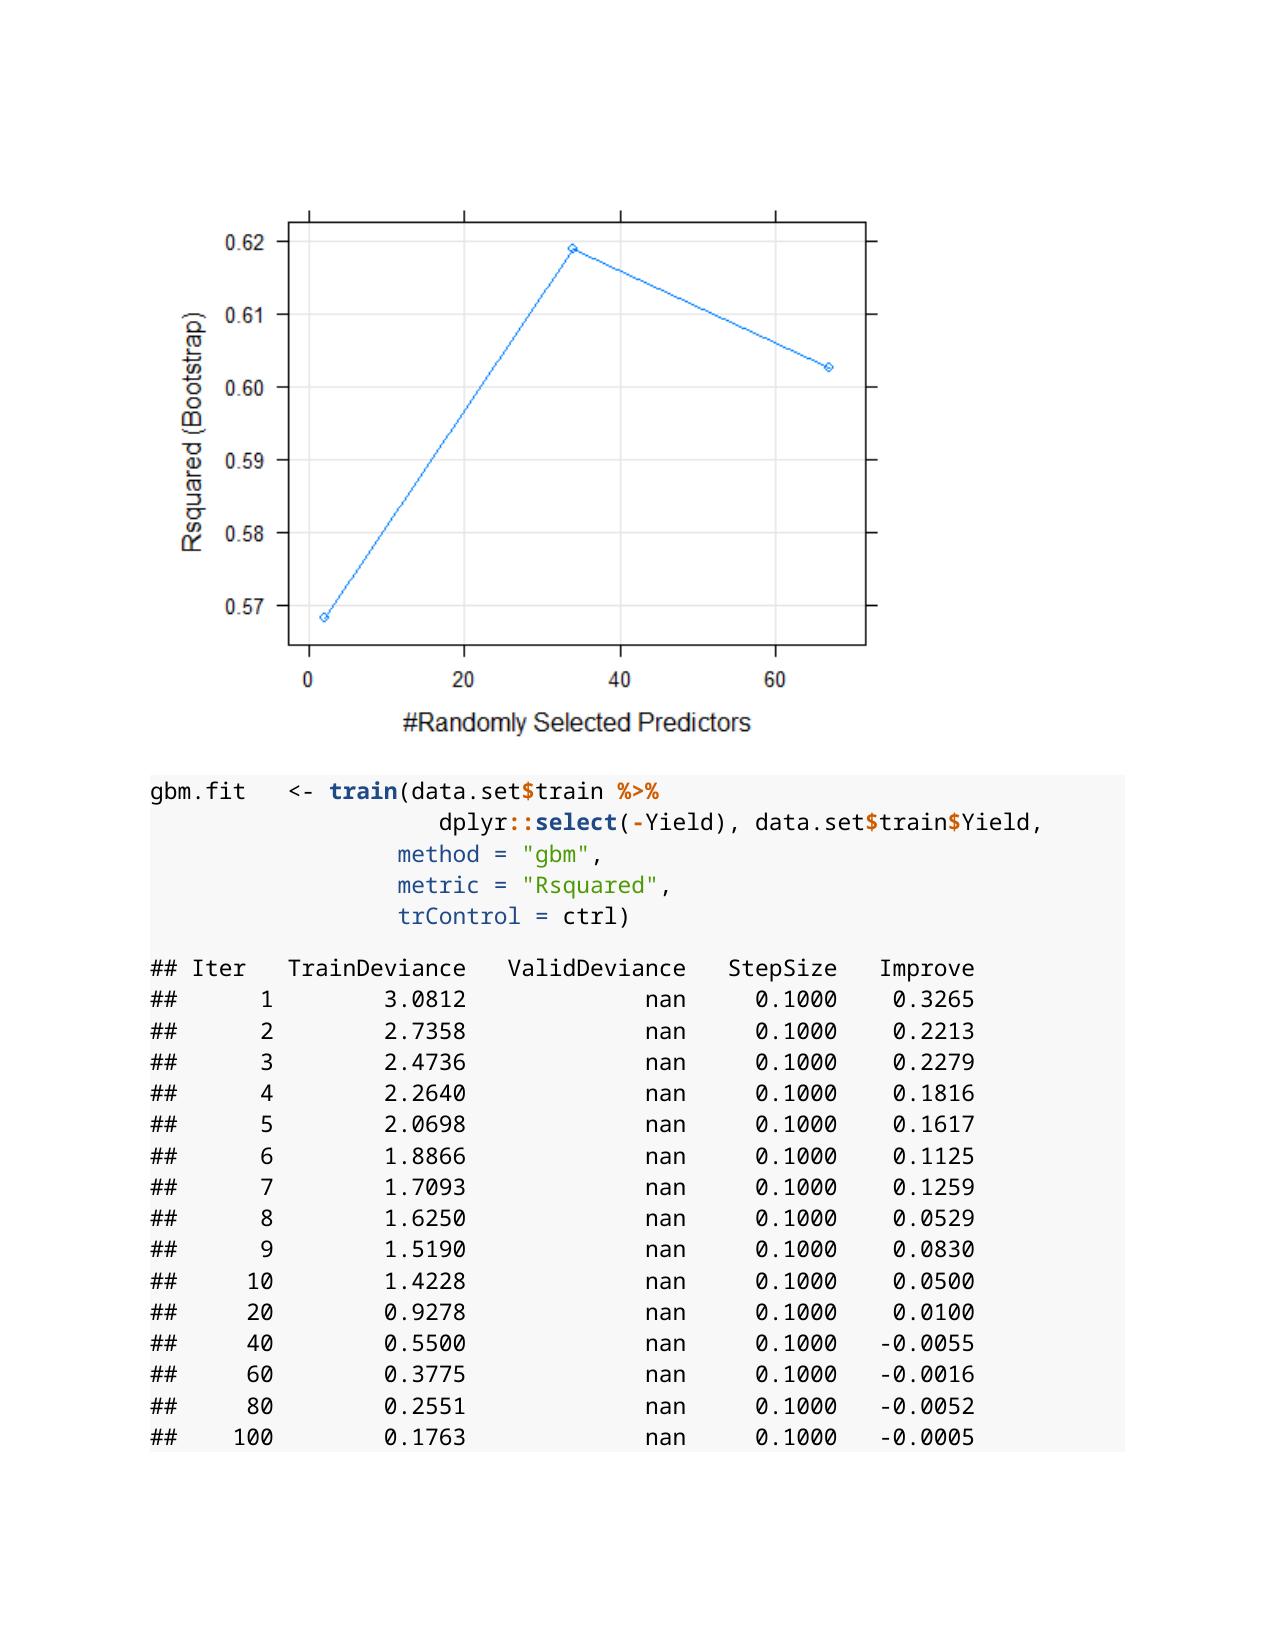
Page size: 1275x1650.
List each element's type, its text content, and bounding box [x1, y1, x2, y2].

picture [168, 150, 927, 757]
text ## Iter TrainDeviance ValidDeviance StepSize Improve ## 1 3.0812 nan 0.1000 0.3265 ## 2 2.7358 nan 0.1000 0.2213 ## 3 2.4736 nan 0.1000 0.2279 ## 4 2.2640 nan 0.1000 0.1816 ## 5 2.0698 nan 0.1000 0.1617 ## 6 1.8866 nan 0.1000 0.1125 ## 7 1.7093 nan 0.1000 0.1259 ## 8 1.6250 nan 0.1000 0.0529 ## 9 1.5190 nan 0.1000 0.0830 ## 10 1.4228 nan 0.1000 0.0500 ## 20 0.9278 nan 0.1000 0.0100 ## 40 0.5500 nan 0.1000 -0.0055 ## 60 0.3775 nan 0.1000 -0.0016 ## 80 0.2551 nan 0.1000 -0.0052 ## 100 0.1763 nan 0.1000 -0.0005 [150, 952, 1125, 1452]
text gbm.fit <- train(data.set$train %>% dplyr::select(-Yield), data.set$train$Yield, method = "gbm", metric = "Rsquared", trControl = ctrl) [604, 775, 1125, 931]
